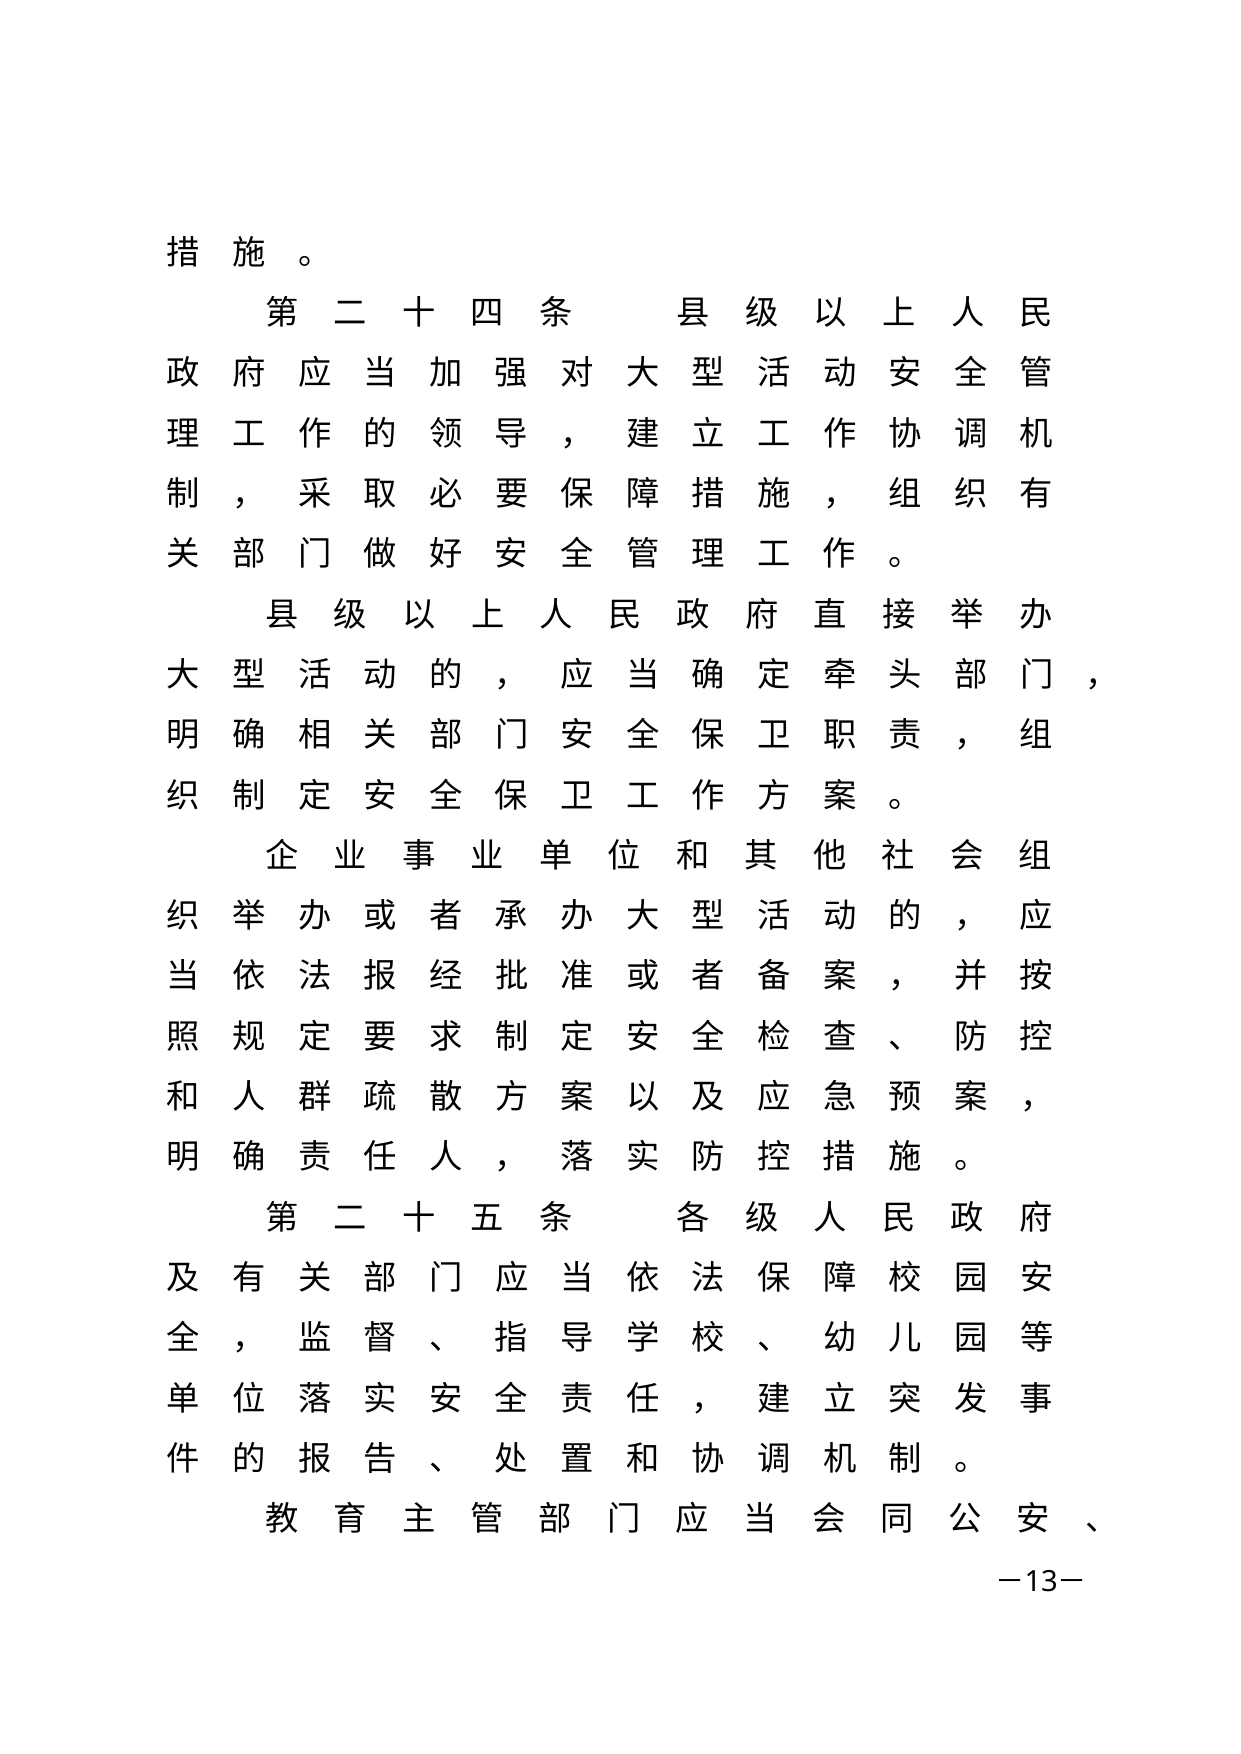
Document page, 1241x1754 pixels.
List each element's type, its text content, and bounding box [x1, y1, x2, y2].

text 第二十四条 县级以上人民政府应当加强对大型活动安全管理工作的领导，建立工作协调机制，采取必要保障措施，组织有关部门做好安全管理工作。 [167, 280, 1085, 581]
text 第二十三条 县级以上人民政府应当组织有关部门定期对人员密集场所和重要场所进行风险评估和等级划分，制定防范标准，统筹部署和规划安全保卫力量，督促落实治安、消防等安全防范措施。 [167, 219, 1085, 280]
text 第二十五条 各级人民政府及有关部门应当依法保障校园安全，监督、指导学校、幼儿园等单位落实安全责任，建立突发事件的报告、处置和协调机制。 [167, 1184, 1085, 1486]
text 县级以上人民政府直接举办大型活动的，应当确定牵头部门，明确相关部门安全保卫职责，组织制定安全保卫工作方案。 [167, 581, 1085, 823]
text 教育主管部门应当会同公安、消防救援、卫生健康等部门加强校园安全管理，指导和协助中小学校、幼儿园等单位完善人防、物防、技防措施，加强法治宣传和安全教育，并将交通出行、健康上网、毒品预防、心理健康、应急逃生、消防知识和防欺凌、防溺水、防诈骗、防拐卖、防性侵等方面知识纳入教育教学内容。 [167, 1486, 1085, 1546]
text 企业事业单位和其他社会组织举办或者承办大型活动的，应当依法报经批准或者备案，并按照规定要求制定安全检查、防控和人群疏散方案以及应急预案，明确责任人，落实防控措施。 [167, 823, 1085, 1184]
